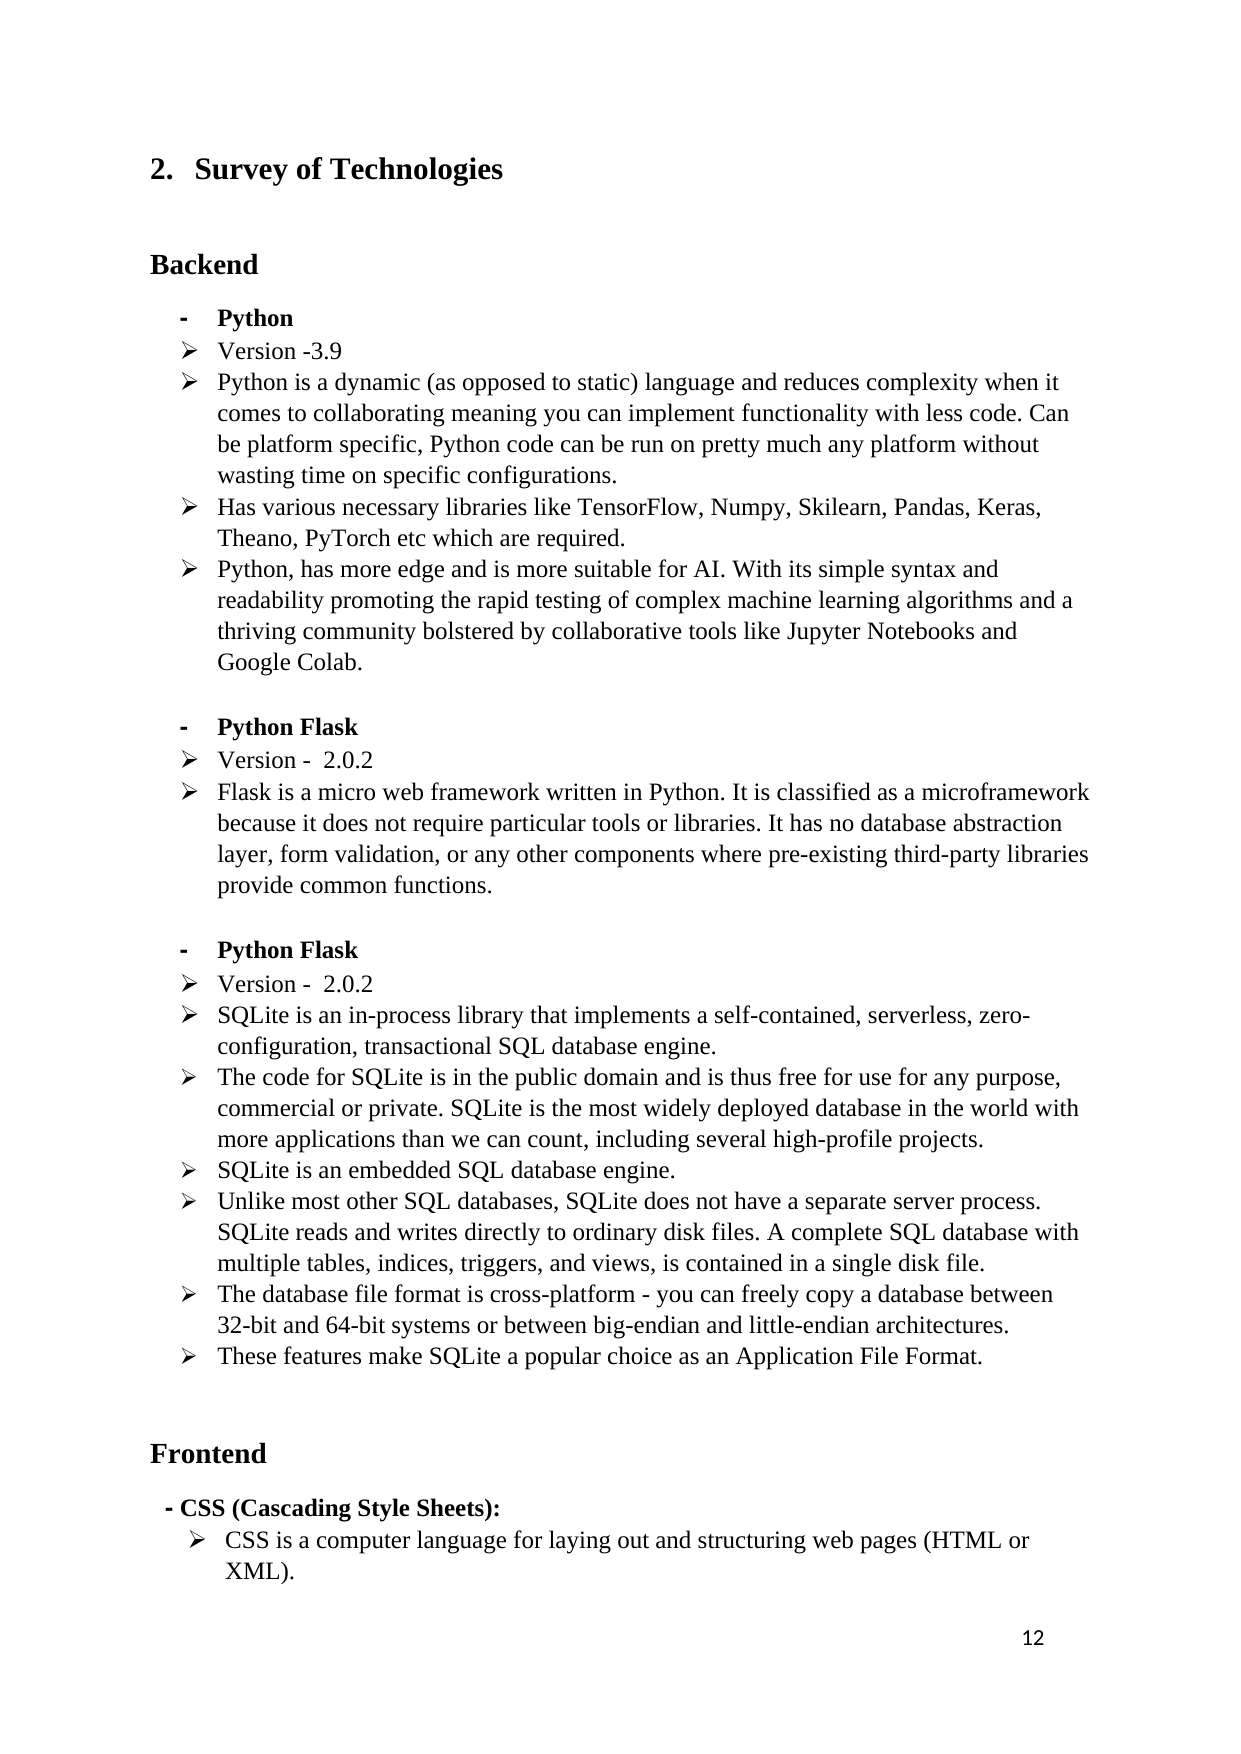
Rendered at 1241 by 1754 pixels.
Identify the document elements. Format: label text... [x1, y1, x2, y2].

text Frontend [150, 1437, 1090, 1470]
list Python [179, 299, 1090, 334]
list Python Flask [179, 709, 1090, 743]
list CSS (Cascading Style Sheets): [165, 1489, 1090, 1523]
list Survey of Technologies [150, 150, 1090, 186]
list The code for SQLite is in the public domain and is thus free for use for any purpose, commercial or private. SQLite is the most widely deployed database in the world with more applications than we can count, including several high-profile projects. [179, 1062, 1090, 1153]
list CSS is a computer language for laying out and structuring web pages (HTML or XML). [187, 1525, 1090, 1584]
list SQLite is an in-process library that implements a self-contained, serverless, zero-configuration, transactional SQL database engine. [179, 1000, 1090, 1059]
list Version - 2.0.2 [179, 969, 1090, 997]
list Python Flask [179, 932, 1090, 966]
text Backend [150, 247, 1090, 280]
list Version - 2.0.2 [179, 746, 1090, 774]
list Python, has more edge and is more suitable for AI. With its simple syntax and readability promoting the rapid testing of complex machine learning algorithms and a thriving community bolstered by collaborative tools like Jupyter Notebooks and Google Colab. [179, 554, 1090, 676]
list Flask is a micro web framework written in Python. It is classified as a microframework because it does not require particular tools or libraries. It has no database abstraction layer, form validation, or any other components where pre-existing third-party libraries provide common functions. [179, 777, 1090, 898]
list Python is a dynamic (as opposed to static) language and reduces complexity when it comes to collaborating meaning you can implement functionality with less code. Can be platform specific, Python code can be run on pretty much any platform without wasting time on specific configurations. [179, 367, 1090, 489]
list These features make SQLite a popular choice as an Application File Format. [179, 1341, 1090, 1370]
list SQLite is an embedded SQL database engine. [179, 1155, 1090, 1184]
list Version -3.9 [179, 336, 1090, 365]
list The database file format is cross-platform - you can freely copy a database between 32-bit and 64-bit systems or between big-endian and little-endian architectures. [179, 1279, 1090, 1339]
list Unlike most other SQL databases, SQLite does not have a separate server process. SQLite reads and writes directly to ordinary disk files. A complete SQL database with multiple tables, indices, triggers, and views, is contained in a single disk file. [179, 1186, 1090, 1277]
list Has various necessary libraries like TensorFlow, Numpy, Skilearn, Pandas, Keras, Theano, PyTorch etc which are required. [179, 492, 1090, 551]
